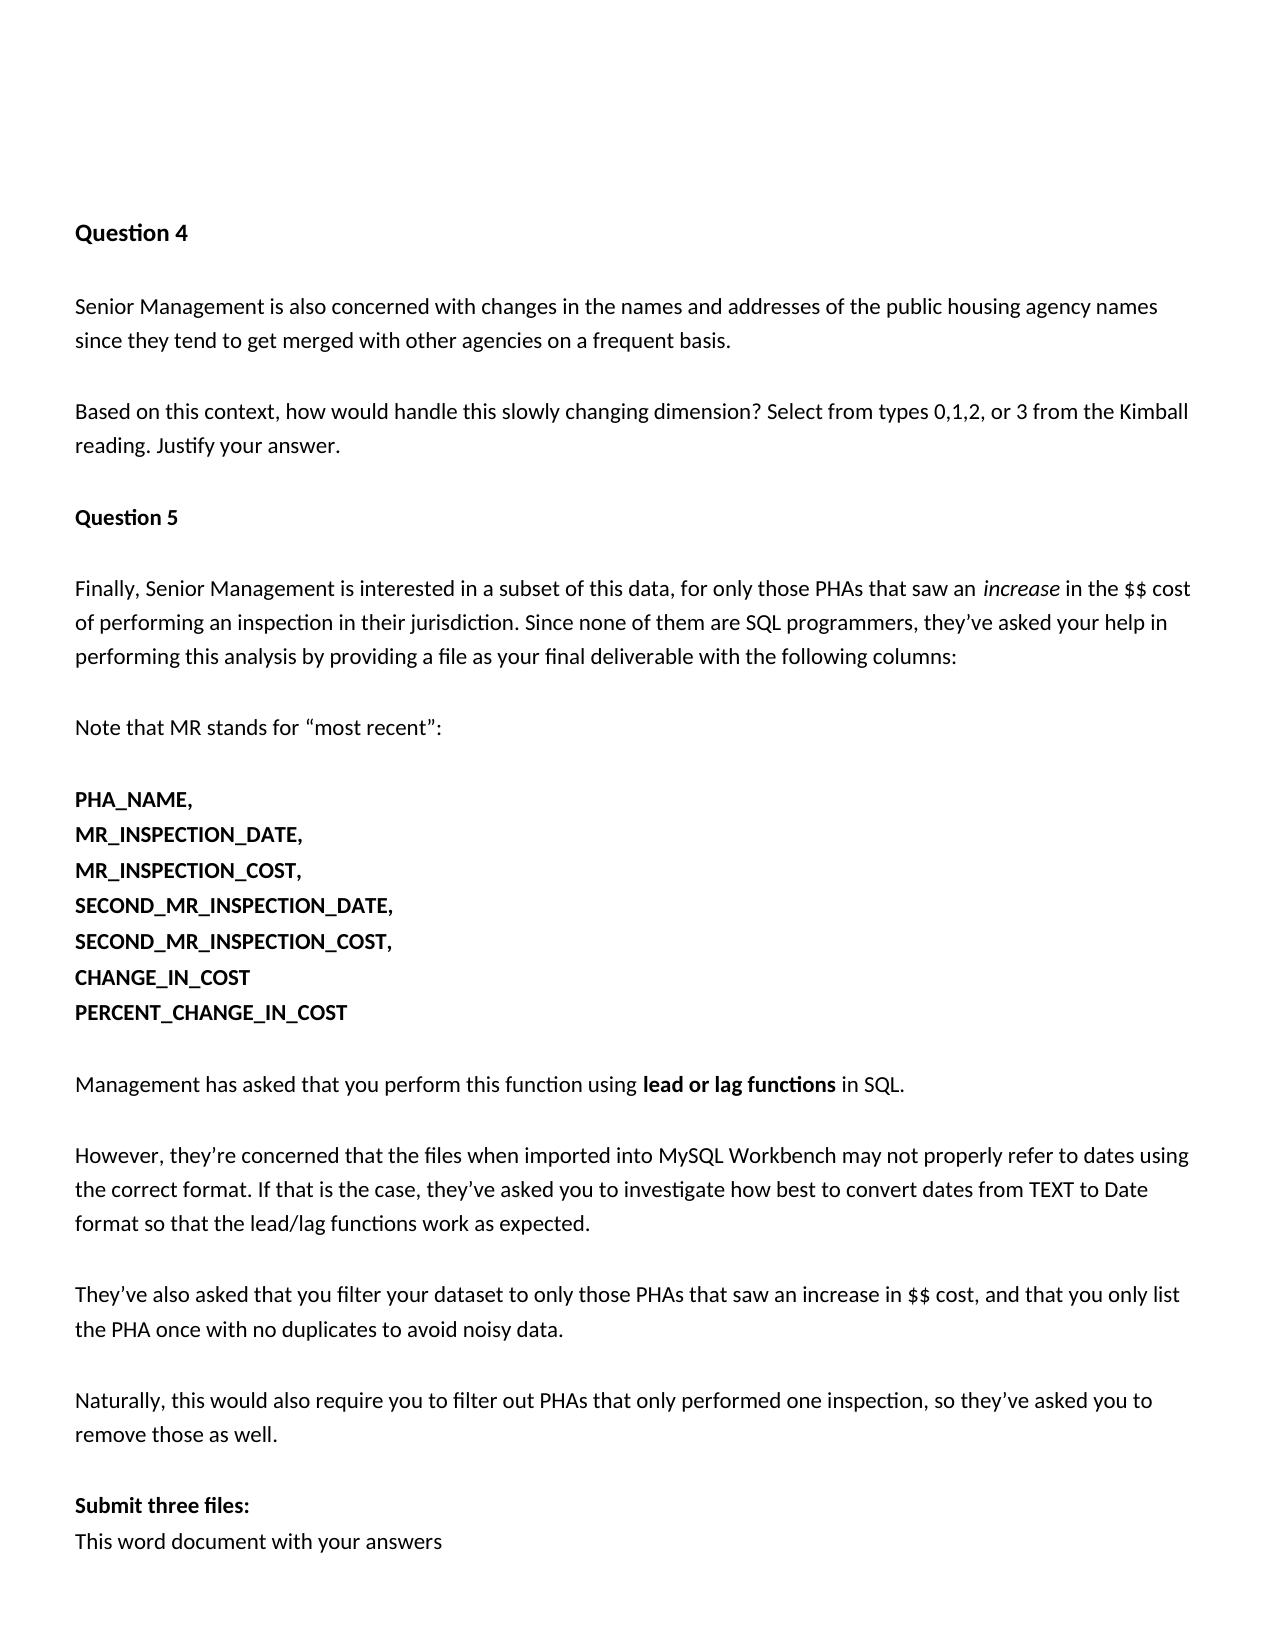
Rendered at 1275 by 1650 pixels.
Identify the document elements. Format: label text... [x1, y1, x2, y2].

text PHA_NAME, [75, 785, 1200, 813]
text SECOND_MR_INSPECTION_DATE, [75, 892, 1200, 919]
text Senior Management is also concerned with changes in the names and addresses of the public housing agency names since they tend to get merged with other agencies on a frequent basis. [75, 292, 1200, 354]
text Finally, Senior Management is interested in a subset of this data, for only those PHAs that saw an increase in the $$ cost of performing an inspection in their jurisdiction. Since none of them are SQL programmers, they’ve asked your help in performing this analysis by providing a file as your final deliverable with the following columns: [75, 574, 1200, 670]
text This word document with your answers [75, 1527, 1200, 1555]
text PERCENT_CHANGE_IN_COST [75, 998, 1200, 1026]
text Management has asked that you perform this function using lead or lag functions in SQL. [75, 1070, 1200, 1098]
text MR_INSPECTION_COST, [75, 856, 1200, 884]
text However, they’re concerned that the files when imported into MySQL Workbench may not properly refer to dates using the correct format. If that is the case, they’ve asked you to investigate how best to convert dates from TEXT to Date format so that the lead/lag functions work as expected. [75, 1141, 1200, 1237]
text SECOND_MR_INSPECTION_COST, [75, 927, 1200, 955]
text Naturally, this would also require you to filter out PHAs that only performed one inspection, so they’ve asked you to remove those as well. [75, 1386, 1200, 1448]
text Note that MR stands for “most recent”: [75, 713, 1200, 741]
text Based on this context, how would handle this slowly changing dimension? Select from types 0,1,2, or 3 from the Kimball reading. Justify your answer. [75, 397, 1200, 459]
text Question 4 [75, 217, 1200, 248]
text CHANGE_IN_COST [75, 963, 1200, 991]
text MR_INSPECTION_DATE, [75, 820, 1200, 848]
text Submit three files: [75, 1491, 1200, 1519]
text Question 5 [75, 503, 1200, 531]
text They’ve also asked that you filter your dataset to only those PHAs that saw an increase in $$ cost, and that you only list the PHA once with no duplicates to avoid noisy data. [75, 1281, 1200, 1343]
